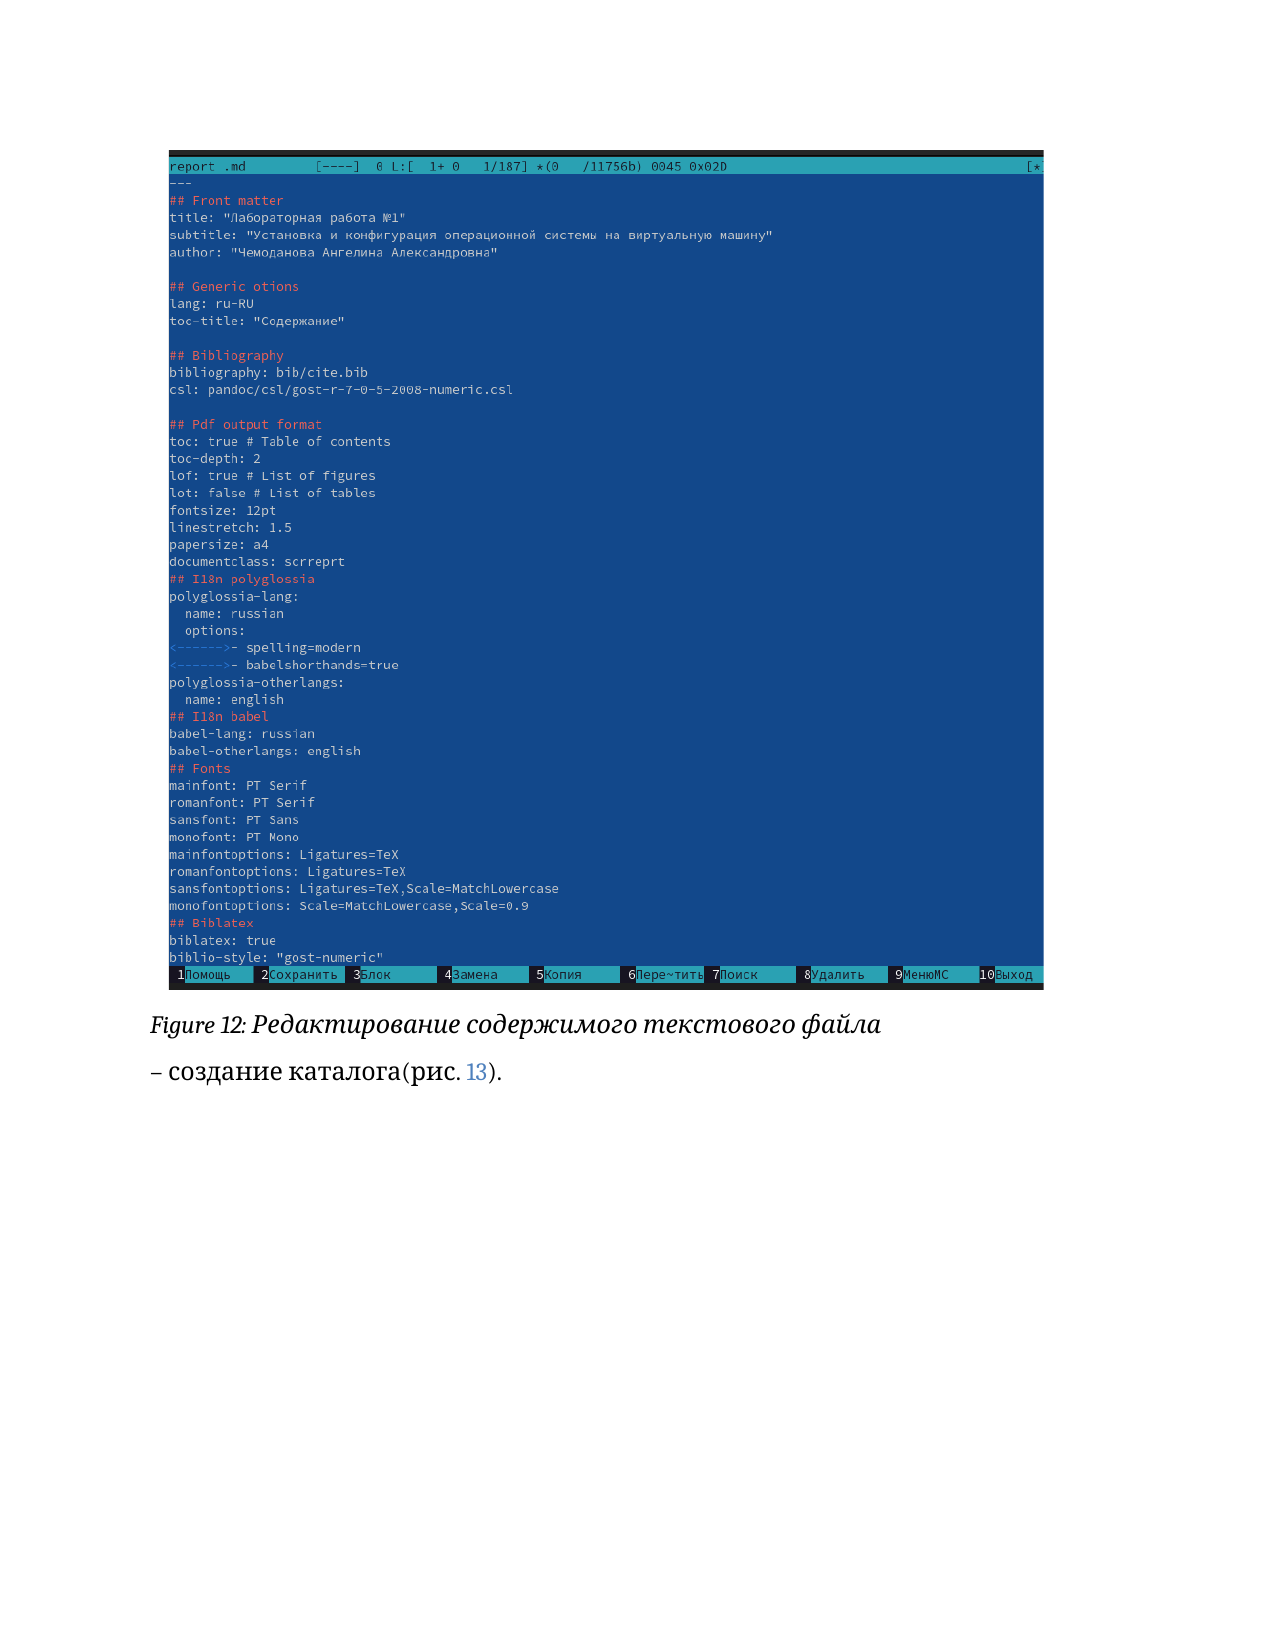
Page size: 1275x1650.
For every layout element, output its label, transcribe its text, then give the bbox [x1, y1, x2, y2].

text – создание каталога(рис. 13). [150, 1058, 1125, 1087]
text Figure 12: Редактирование содержимого текстового файла [150, 1011, 1125, 1039]
picture [168, 150, 1044, 990]
